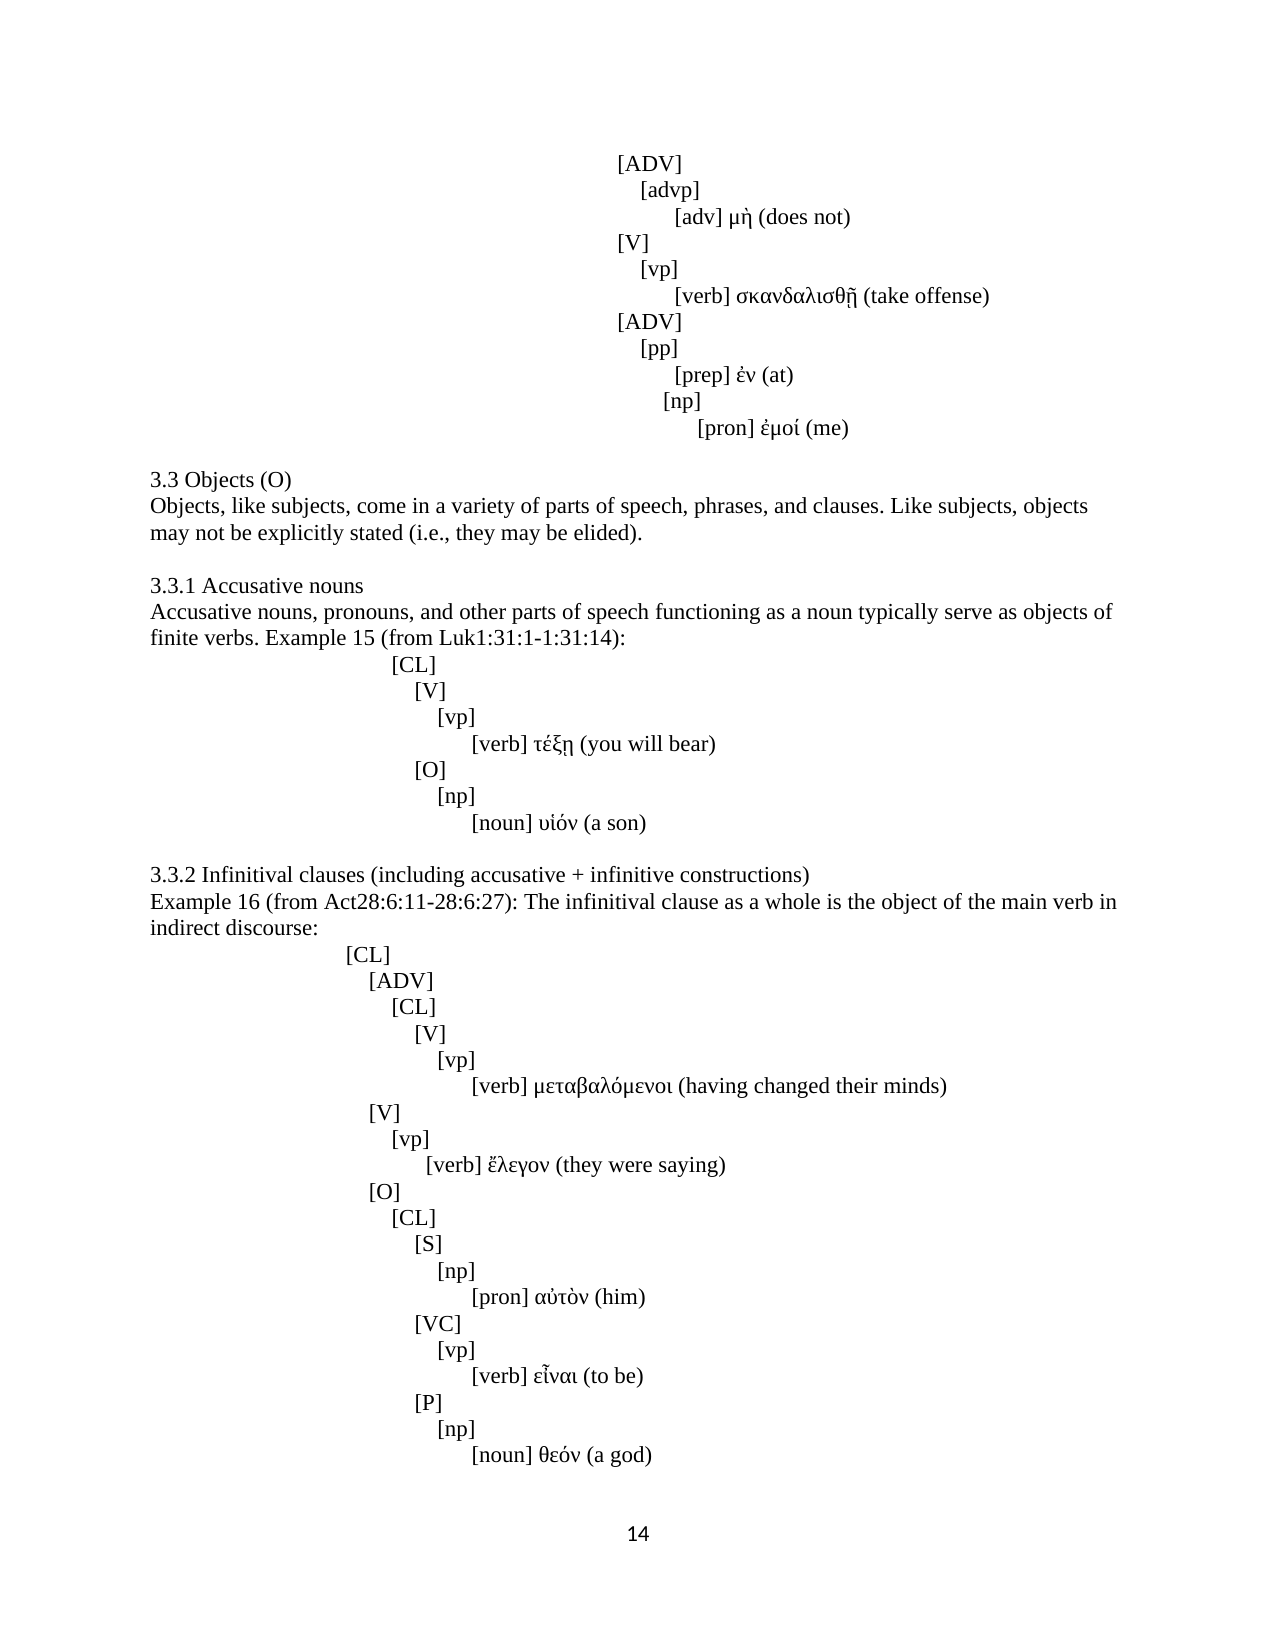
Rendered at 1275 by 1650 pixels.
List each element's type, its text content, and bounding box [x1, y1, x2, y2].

text 3.3.1 Accusative nouns [150, 572, 1125, 598]
text [O] [300, 1178, 1125, 1204]
text [np] [300, 782, 1125, 809]
text Objects, like subjects, come in a variety of parts of speech, phrases, and clauses. Like subjects, objects may not be explicitly stated (i.e., they may be elided). [150, 493, 1125, 545]
text [vp] [480, 255, 1125, 282]
text [ADV] [480, 150, 1125, 176]
text [np] [300, 1257, 1125, 1283]
text [ADV] [480, 308, 1125, 334]
text [V] [300, 1020, 1125, 1046]
text [CL] [300, 651, 1125, 677]
text [verb] τέξῃ (you will bear) [300, 730, 1125, 756]
text [vp] [300, 1125, 1125, 1151]
text [V] [300, 1099, 1125, 1125]
text 3.3.2 Infinitival clauses (including accusative + infinitive constructions) [150, 862, 1125, 888]
text [CL] [300, 1204, 1125, 1231]
text [S] [300, 1231, 1125, 1257]
text [adv] μὴ (does not) [480, 203, 1125, 229]
text [ADV] [300, 967, 1125, 993]
text [prep] ἐν (at) [480, 361, 1125, 387]
text [noun] θεόν (a god) [300, 1441, 1125, 1468]
text [CL] [300, 941, 1125, 967]
text [O] [300, 756, 1125, 782]
text [noun] υἱόν (a son) [300, 809, 1125, 835]
text [pron] ἐμοί (me) [480, 413, 1125, 440]
text [V] [300, 677, 1125, 703]
text [CL] [300, 993, 1125, 1020]
text Example 16 (from Act28:6:11-28:6:27): The infinitival clause as a whole is the object of the main verb in indirect discourse: [150, 888, 1125, 941]
text [vp] [300, 1336, 1125, 1362]
text [pron] αὐτὸν (him) [300, 1283, 1125, 1309]
text [verb] μεταβαλόμενοι (having changed their minds) [300, 1072, 1125, 1099]
text [verb] ἔλεγον (they were saying) [300, 1151, 1125, 1178]
text [vp] [300, 703, 1125, 730]
text [verb] εἶναι (to be) [300, 1362, 1125, 1389]
text [V] [480, 229, 1125, 255]
text 3.3 Objects (O) [150, 466, 1125, 493]
text [vp] [300, 1046, 1125, 1072]
text [pp] [480, 334, 1125, 361]
text [np] [300, 1415, 1125, 1441]
text [verb] σκανδαλισθῇ (take offense) [480, 282, 1125, 308]
text [advp] [480, 176, 1125, 203]
text [VC] [300, 1309, 1125, 1336]
text [np] [480, 387, 1125, 413]
text [P] [300, 1389, 1125, 1415]
text Accusative nouns, pronouns, and other parts of speech functioning as a noun typically serve as objects of finite verbs. Example 15 (from Luk1:31:1-1:31:14): [150, 598, 1125, 651]
